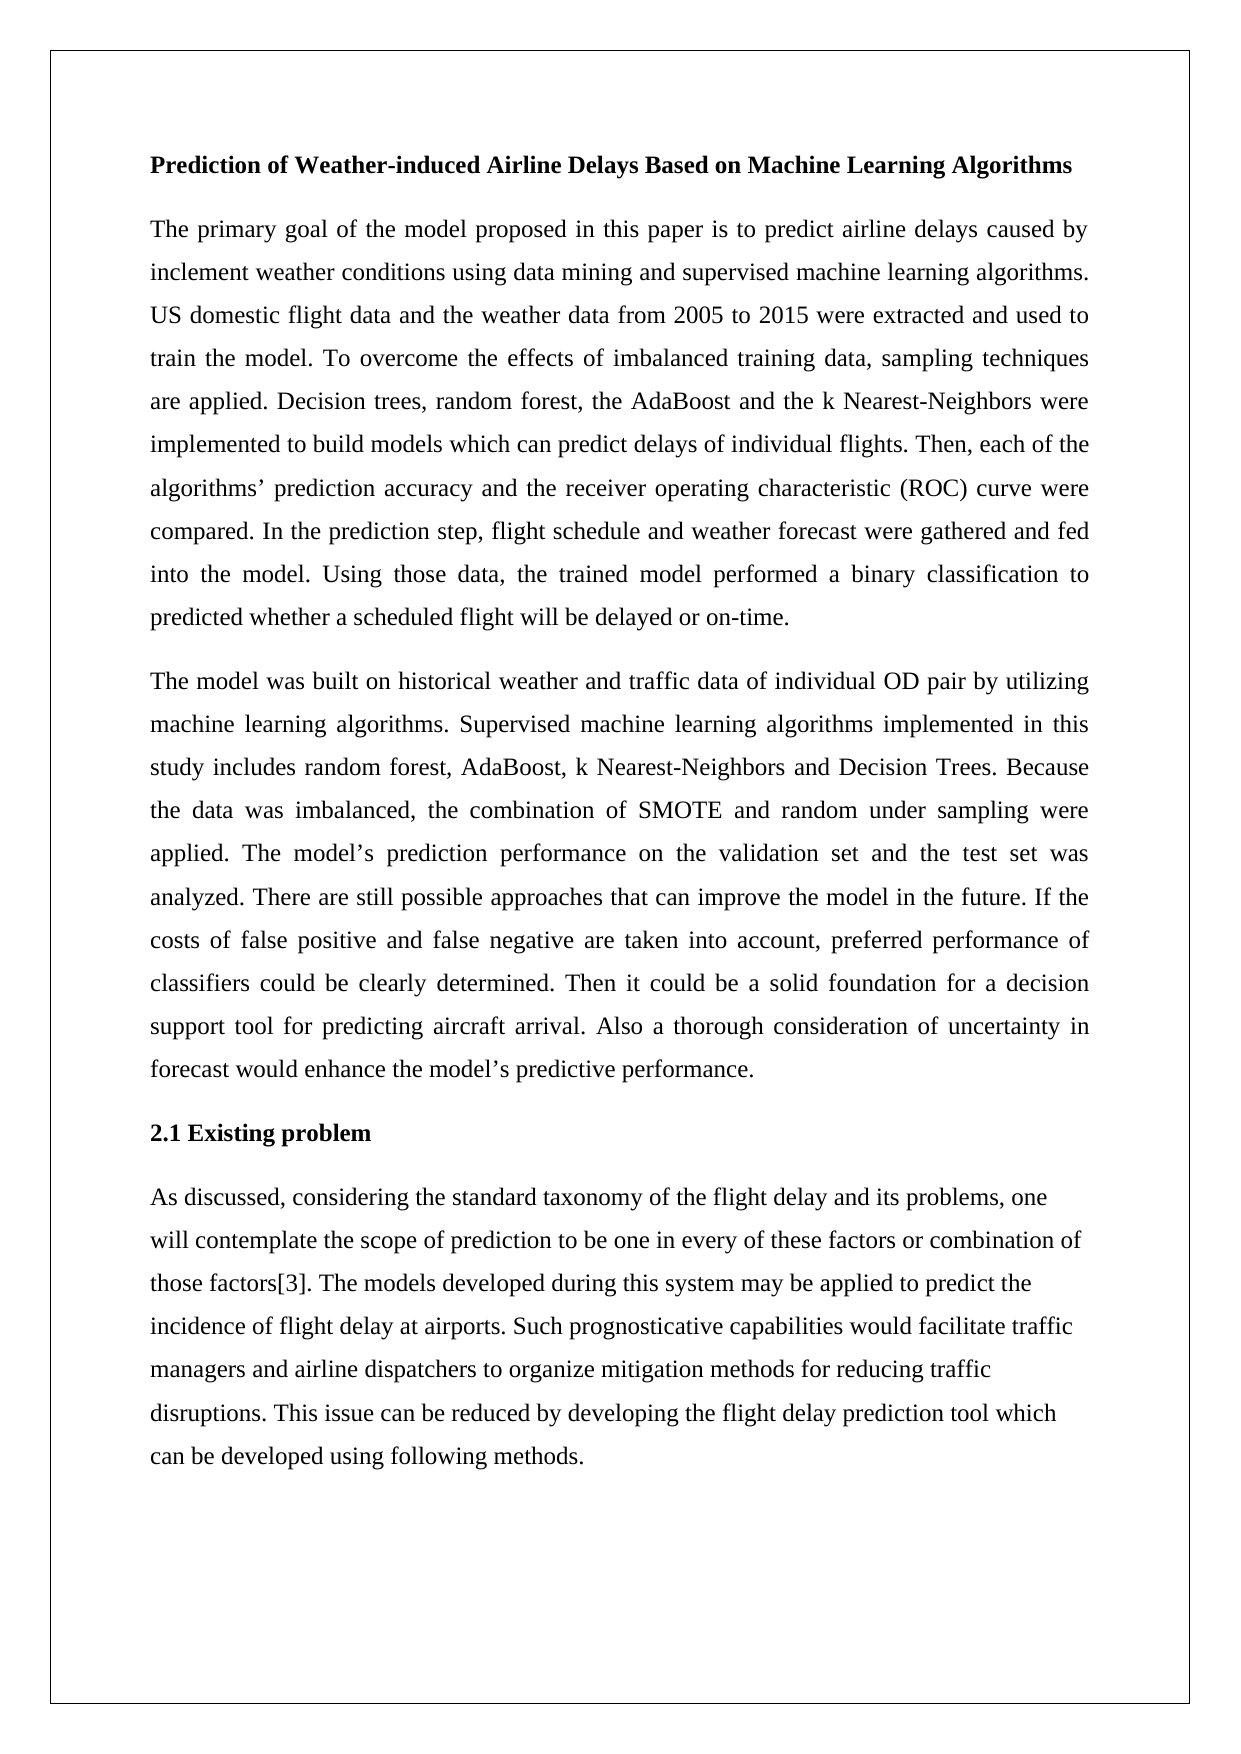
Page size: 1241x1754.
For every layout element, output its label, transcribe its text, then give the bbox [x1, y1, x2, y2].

text As discussed, considering the standard taxonomy of the flight delay and its problems, one will contemplate the scope of prediction to be one in every of these factors or combination of those factors[3]. The models developed during this system may be applied to predict the incidence of flight delay at airports. Such prognosticative capabilities would facilitate traffic managers and airline dispatchers to organize mitigation methods for reducing traffic disruptions. This issue can be reduced by developing the flight delay prediction tool which can be developed using following methods. [150, 1182, 1090, 1469]
text 2.1 Existing problem [150, 1118, 1090, 1147]
text The model was built on historical weather and traffic data of individual OD pair by utilizing machine learning algorithms. Supervised machine learning algorithms implemented in this study includes random forest, AdaBoost, k Nearest-Neighbors and Decision Trees. Because the data was imbalanced, the combination of SMOTE and random under sampling were applied. The model’s prediction performance on the validation set and the test set was analyzed. There are still possible approaches that can improve the model in the future. If the costs of false positive and false negative are taken into account, preferred performance of classifiers could be clearly determined. Then it could be a solid foundation for a decision support tool for predicting aircraft arrival. Also a thorough consideration of uncertainty in forecast would enhance the model’s predictive performance. [150, 666, 1090, 1083]
text Prediction of Weather-induced Airline Delays Based on Machine Learning Algorithms [150, 150, 1090, 179]
text The primary goal of the model proposed in this paper is to predict airline delays caused by inclement weather conditions using data mining and supervised machine learning algorithms. US domestic flight data and the weather data from 2005 to 2015 were extracted and used to train the model. To overcome the effects of imbalanced training data, sampling techniques are applied. Decision trees, random forest, the AdaBoost and the k Nearest-Neighbors were implemented to build models which can predict delays of individual flights. Then, each of the algorithms’ prediction accuracy and the receiver operating characteristic (ROC) curve were compared. In the prediction step, flight schedule and weather forecast were gathered and fed into the model. Using those data, the trained model performed a binary classification to predicted whether a scheduled flight will be delayed or on-time. [150, 214, 1090, 631]
